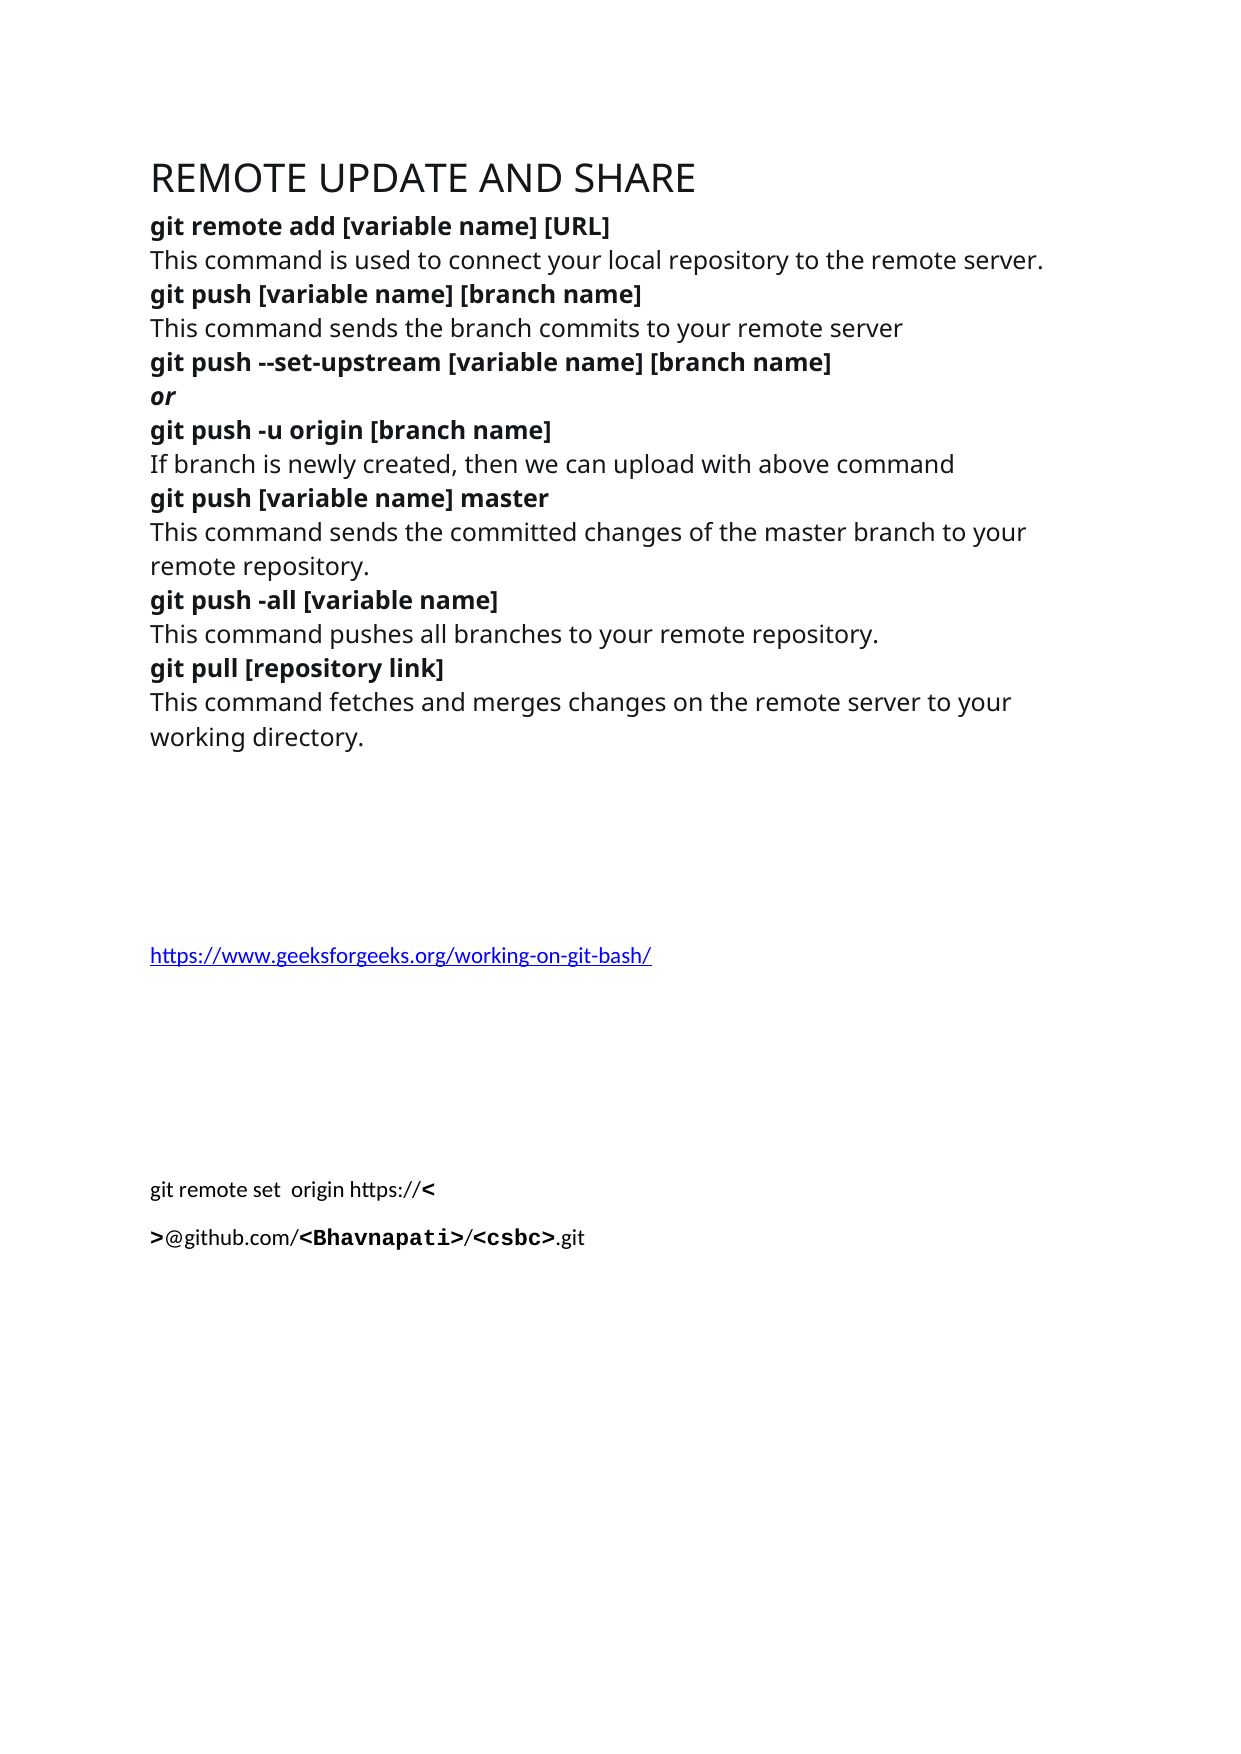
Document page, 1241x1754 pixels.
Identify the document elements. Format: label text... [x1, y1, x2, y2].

text If branch is newly created, then we can upload with above command [150, 447, 1090, 481]
text https://www.geeksforgeeks.org/working-on-git-bash/ [150, 941, 1090, 969]
text git push [variable name] [branch name] [150, 276, 1090, 310]
text git remote set origin https://< [150, 1175, 1090, 1204]
text This command is used to connect your local repository to the remote server. [150, 242, 1090, 276]
text This command sends the branch commits to your remote server [150, 310, 1090, 344]
text git pull [repository link] [150, 651, 1090, 685]
text git push --set-upstream [variable name] [branch name] [150, 344, 1090, 378]
text or [150, 378, 1090, 413]
subtitle REMOTE UPDATE AND SHARE [150, 150, 1090, 204]
text This command fetches and merges changes on the remote server to your working directory. [150, 685, 1090, 753]
text This command pushes all branches to your remote repository. [150, 617, 1090, 651]
text >@github.com/<Bhavnapati>/<csbc>.git [150, 1223, 1090, 1252]
text git push -u origin [branch name] [150, 413, 1090, 447]
text git push -all [variable name] [150, 583, 1090, 617]
text This command sends the committed changes of the master branch to your remote repository. [150, 515, 1090, 583]
text git remote add [variable name] [URL] [150, 208, 1090, 242]
text git push [variable name] master [150, 481, 1090, 515]
